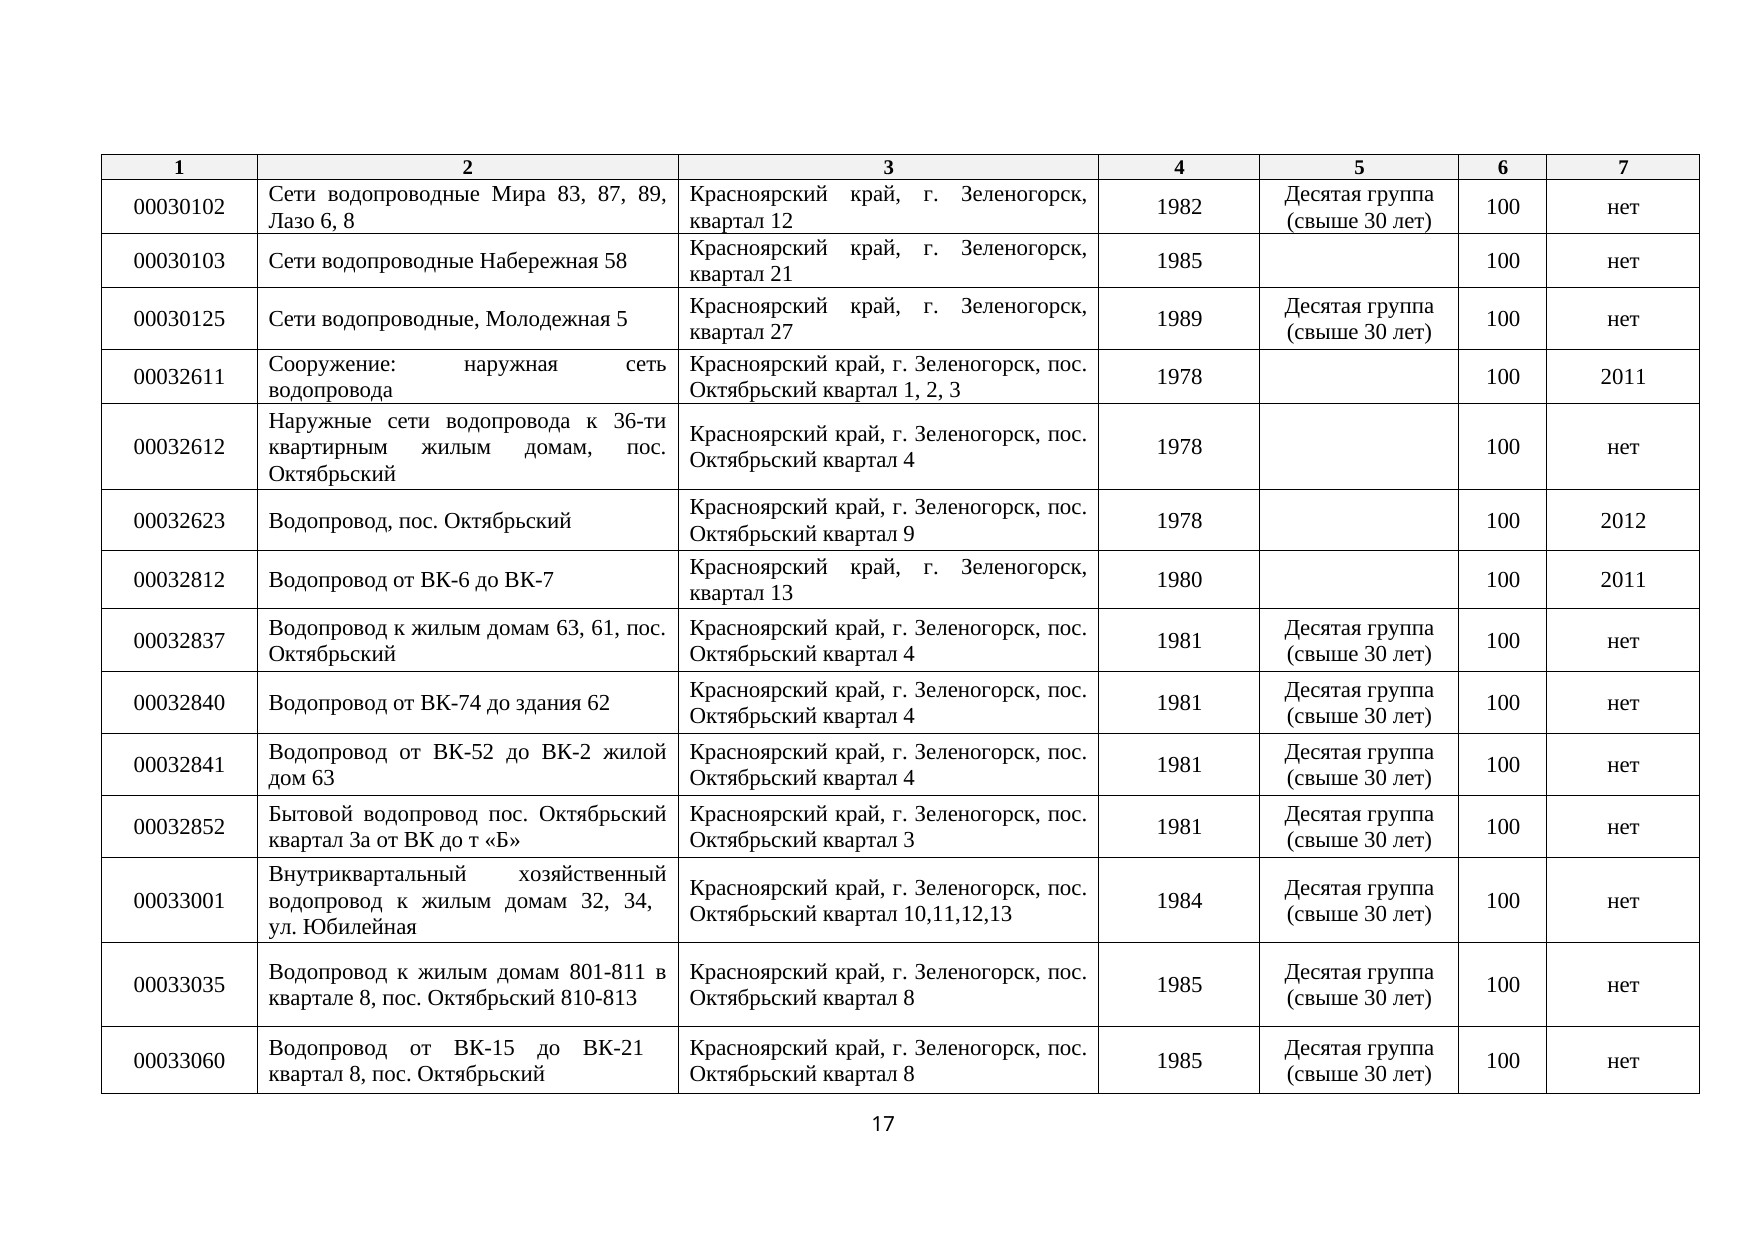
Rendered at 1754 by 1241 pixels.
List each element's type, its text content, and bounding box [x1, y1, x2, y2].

table_cell Красноярский край, г. Зеленогорск, пос. Октябрьский квартал 8 [679, 943, 1098, 1026]
table_cell Десятая группа (свыше 30 лет) [1260, 734, 1458, 795]
table_cell 1989 [1099, 288, 1259, 349]
table_cell 1981 [1099, 672, 1259, 733]
table_cell Сети водопроводные Мира 83, 87, 89, Лазо 6, 8 [258, 180, 678, 233]
table_cell 1985 [1099, 943, 1259, 1026]
table_cell Красноярский край, г. Зеленогорск, пос. Октябрьский квартал 4 [679, 404, 1098, 489]
table_cell 100 [1459, 796, 1546, 857]
table_cell Красноярский край, г. Зеленогорск, квартал 21 [679, 234, 1098, 287]
table_cell 00033001 [102, 858, 257, 942]
table_cell 1985 [1099, 1027, 1259, 1093]
table_cell 00032612 [102, 404, 257, 489]
table_cell Водопровод от ВК-52 до ВК-2 жилой дом 63 [258, 734, 678, 795]
table_cell 100 [1459, 404, 1546, 489]
table_cell нет [1547, 734, 1699, 795]
table_cell 3 [679, 155, 1098, 179]
table_cell Водопровод к жилым домам 63, 61, пос. Октябрьский [258, 609, 678, 671]
table_cell Водопровод, пос. Октябрьский [258, 490, 678, 549]
table_cell Бытовой водопровод пос. Октябрьский квартал 3а от ВК до т «Б» [258, 796, 678, 857]
table_cell 4 [1099, 155, 1259, 179]
table_cell 00032841 [102, 734, 257, 795]
table_cell Красноярский край, г. Зеленогорск, квартал 12 [679, 180, 1098, 233]
table_cell 1984 [1099, 858, 1259, 942]
table_cell Внутриквартальный хозяйственный водопровод к жилым домам 32, 34, ул. Юбилейная [258, 858, 678, 942]
table_cell Водопровод к жилым домам 801-811 в квартале 8, пос. Октябрьский 810-813 [258, 943, 678, 1026]
table_cell Десятая группа (свыше 30 лет) [1260, 1027, 1458, 1093]
table_cell Красноярский край, г. Зеленогорск, пос. Октябрьский квартал 4 [679, 672, 1098, 733]
table_cell 00032840 [102, 672, 257, 733]
table_cell 1978 [1099, 350, 1259, 403]
table_cell нет [1547, 672, 1699, 733]
table_cell 00030102 [102, 180, 257, 233]
table_cell нет [1547, 404, 1699, 489]
table_cell Десятая группа (свыше 30 лет) [1260, 796, 1458, 857]
table_cell 100 [1459, 609, 1546, 671]
table_cell 1980 [1099, 551, 1259, 608]
table_cell 100 [1459, 180, 1546, 233]
table_cell [1260, 404, 1458, 489]
table_cell Красноярский край, г. Зеленогорск, квартал 13 [679, 551, 1098, 608]
table_cell 00032852 [102, 796, 257, 857]
table_cell 00030125 [102, 288, 257, 349]
table_cell 00032611 [102, 350, 257, 403]
table_cell 100 [1459, 288, 1546, 349]
table_cell 2011 [1547, 350, 1699, 403]
table_cell нет [1547, 1027, 1699, 1093]
table_cell нет [1547, 858, 1699, 942]
table_cell Водопровод от ВК-6 до ВК-7 [258, 551, 678, 608]
table_cell Красноярский край, г. Зеленогорск, пос. Октябрьский квартал 4 [679, 609, 1098, 671]
table_cell 100 [1459, 943, 1546, 1026]
table_cell 00033060 [102, 1027, 257, 1093]
table_cell Водопровод от ВК-74 до здания 62 [258, 672, 678, 733]
table_cell Сети водопроводные, Молодежная 5 [258, 288, 678, 349]
table_cell 100 [1459, 234, 1546, 287]
table_cell 1978 [1099, 490, 1259, 549]
table_cell Красноярский край, г. Зеленогорск, пос. Октябрьский квартал 8 [679, 1027, 1098, 1093]
table_cell [1260, 350, 1458, 403]
table_cell Сооружение: наружная сеть водопровода [258, 350, 678, 403]
table_cell Красноярский край, г. Зеленогорск, пос. Октябрьский квартал 10,11,12,13 [679, 858, 1098, 942]
table_cell Сети водопроводные Набережная 58 [258, 234, 678, 287]
table_cell Десятая группа (свыше 30 лет) [1260, 288, 1458, 349]
table_cell 100 [1459, 490, 1546, 549]
table_cell [1260, 234, 1458, 287]
table_cell 1981 [1099, 796, 1259, 857]
table_cell нет [1547, 796, 1699, 857]
table_cell Красноярский край, г. Зеленогорск, квартал 27 [679, 288, 1098, 349]
table_cell 5 [1260, 155, 1458, 179]
table_cell [1260, 490, 1458, 549]
table_cell 7 [1547, 155, 1699, 179]
table_cell 1982 [1099, 180, 1259, 233]
table_cell нет [1547, 943, 1699, 1026]
table_cell нет [1547, 234, 1699, 287]
table_cell 1981 [1099, 734, 1259, 795]
table_cell 100 [1459, 350, 1546, 403]
table_cell Десятая группа (свыше 30 лет) [1260, 672, 1458, 733]
table_cell 1981 [1099, 609, 1259, 671]
table_cell 00030103 [102, 234, 257, 287]
table_cell 100 [1459, 1027, 1546, 1093]
table_cell Красноярский край, г. Зеленогорск, пос. Октябрьский квартал 4 [679, 734, 1098, 795]
table_cell Красноярский край, г. Зеленогорск, пос. Октябрьский квартал 3 [679, 796, 1098, 857]
table_cell 100 [1459, 734, 1546, 795]
table_cell 2 [258, 155, 678, 179]
table_cell 1985 [1099, 234, 1259, 287]
table_cell Десятая группа (свыше 30 лет) [1260, 943, 1458, 1026]
table_cell 00032837 [102, 609, 257, 671]
table_cell 6 [1459, 155, 1546, 179]
table_cell Десятая группа (свыше 30 лет) [1260, 180, 1458, 233]
table_cell Красноярский край, г. Зеленогорск, пос. Октябрьский квартал 9 [679, 490, 1098, 549]
table_cell Водопровод от ВК-15 до ВК-21 квартал 8, пос. Октябрьский [258, 1027, 678, 1093]
table_cell нет [1547, 609, 1699, 671]
table_cell 1978 [1099, 404, 1259, 489]
table_cell нет [1547, 288, 1699, 349]
table_cell Десятая группа (свыше 30 лет) [1260, 609, 1458, 671]
table_cell 1 [102, 155, 257, 179]
table_cell 100 [1459, 858, 1546, 942]
table_cell 100 [1459, 551, 1546, 608]
table_cell 00032812 [102, 551, 257, 608]
table_cell 00033035 [102, 943, 257, 1026]
table_cell 2011 [1547, 551, 1699, 608]
table_cell Десятая группа (свыше 30 лет) [1260, 858, 1458, 942]
table_cell 2012 [1547, 490, 1699, 549]
table_cell нет [1547, 180, 1699, 233]
table_cell 100 [1459, 672, 1546, 733]
table_cell Наружные сети водопровода к 36-ти квартирным жилым домам, пос. Октябрьский [258, 404, 678, 489]
table_cell 00032623 [102, 490, 257, 549]
table_cell [1260, 551, 1458, 608]
table_cell Красноярский край, г. Зеленогорск, пос. Октябрьский квартал 1, 2, 3 [679, 350, 1098, 403]
